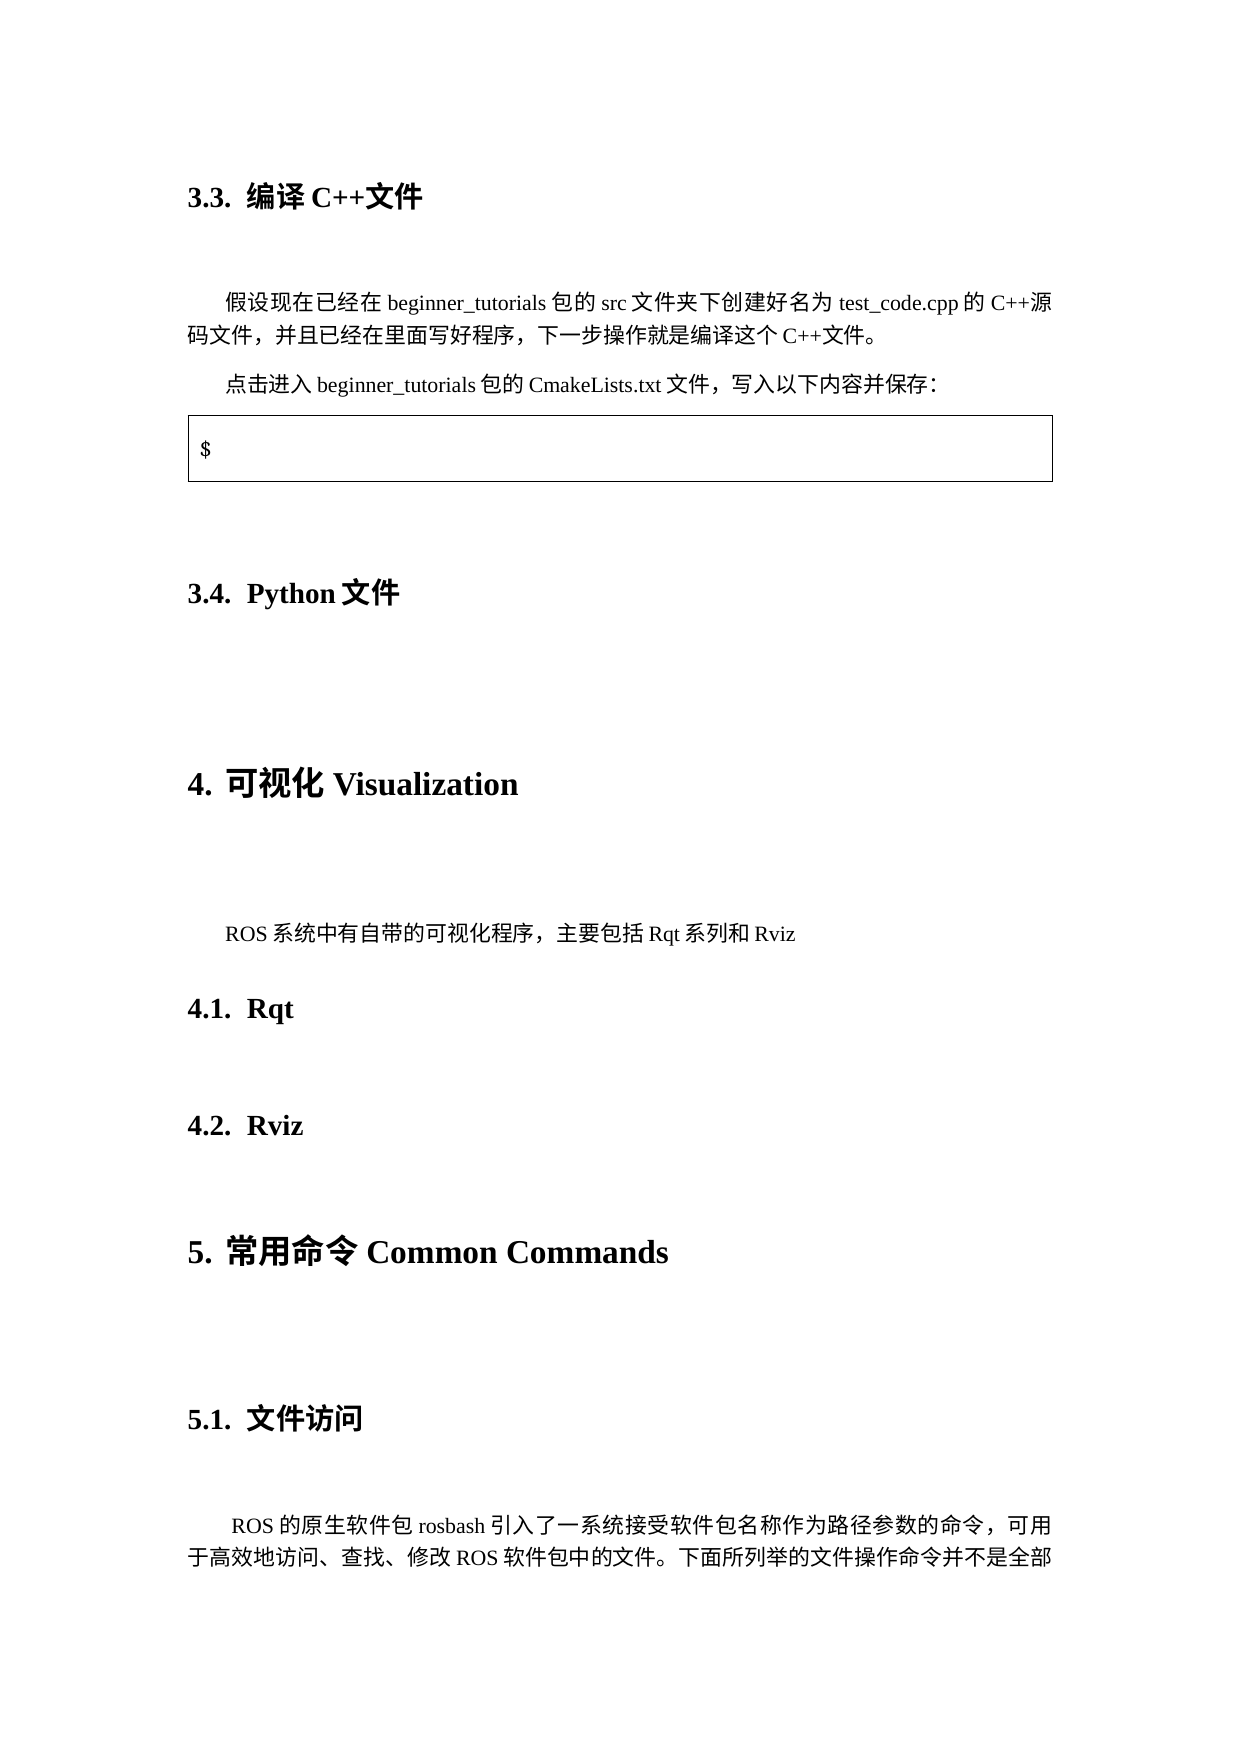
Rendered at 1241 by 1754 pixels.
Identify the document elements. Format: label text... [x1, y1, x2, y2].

subtitle 编译C++文件 [187, 162, 1053, 227]
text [187, 1507, 1053, 1572]
text ROS系统中有自带的可视化程序，主要包括Rqt系列和Rviz [187, 916, 1053, 948]
table_header $ [189, 416, 1052, 481]
subtitle 常用命令 Common Commands [187, 1217, 1053, 1282]
subtitle Python文件 [187, 558, 1053, 623]
subtitle Rviz [187, 1092, 1053, 1157]
subtitle Rqt [187, 976, 1053, 1041]
text 点击进入beginner_tutorials包的CmakeLists.txt文件，写入以下内容并保存： [187, 366, 1053, 399]
text 假设现在已经在beginner_tutorials包的src文件夹下创建好名为test_code.cpp的C++源码文件，并且已经在里面写好程序，下一步操作就是编译这个C++文件。 [187, 285, 1053, 350]
subtitle 可视化 Visualization [187, 749, 1053, 814]
subtitle 文件访问 [187, 1384, 1053, 1449]
